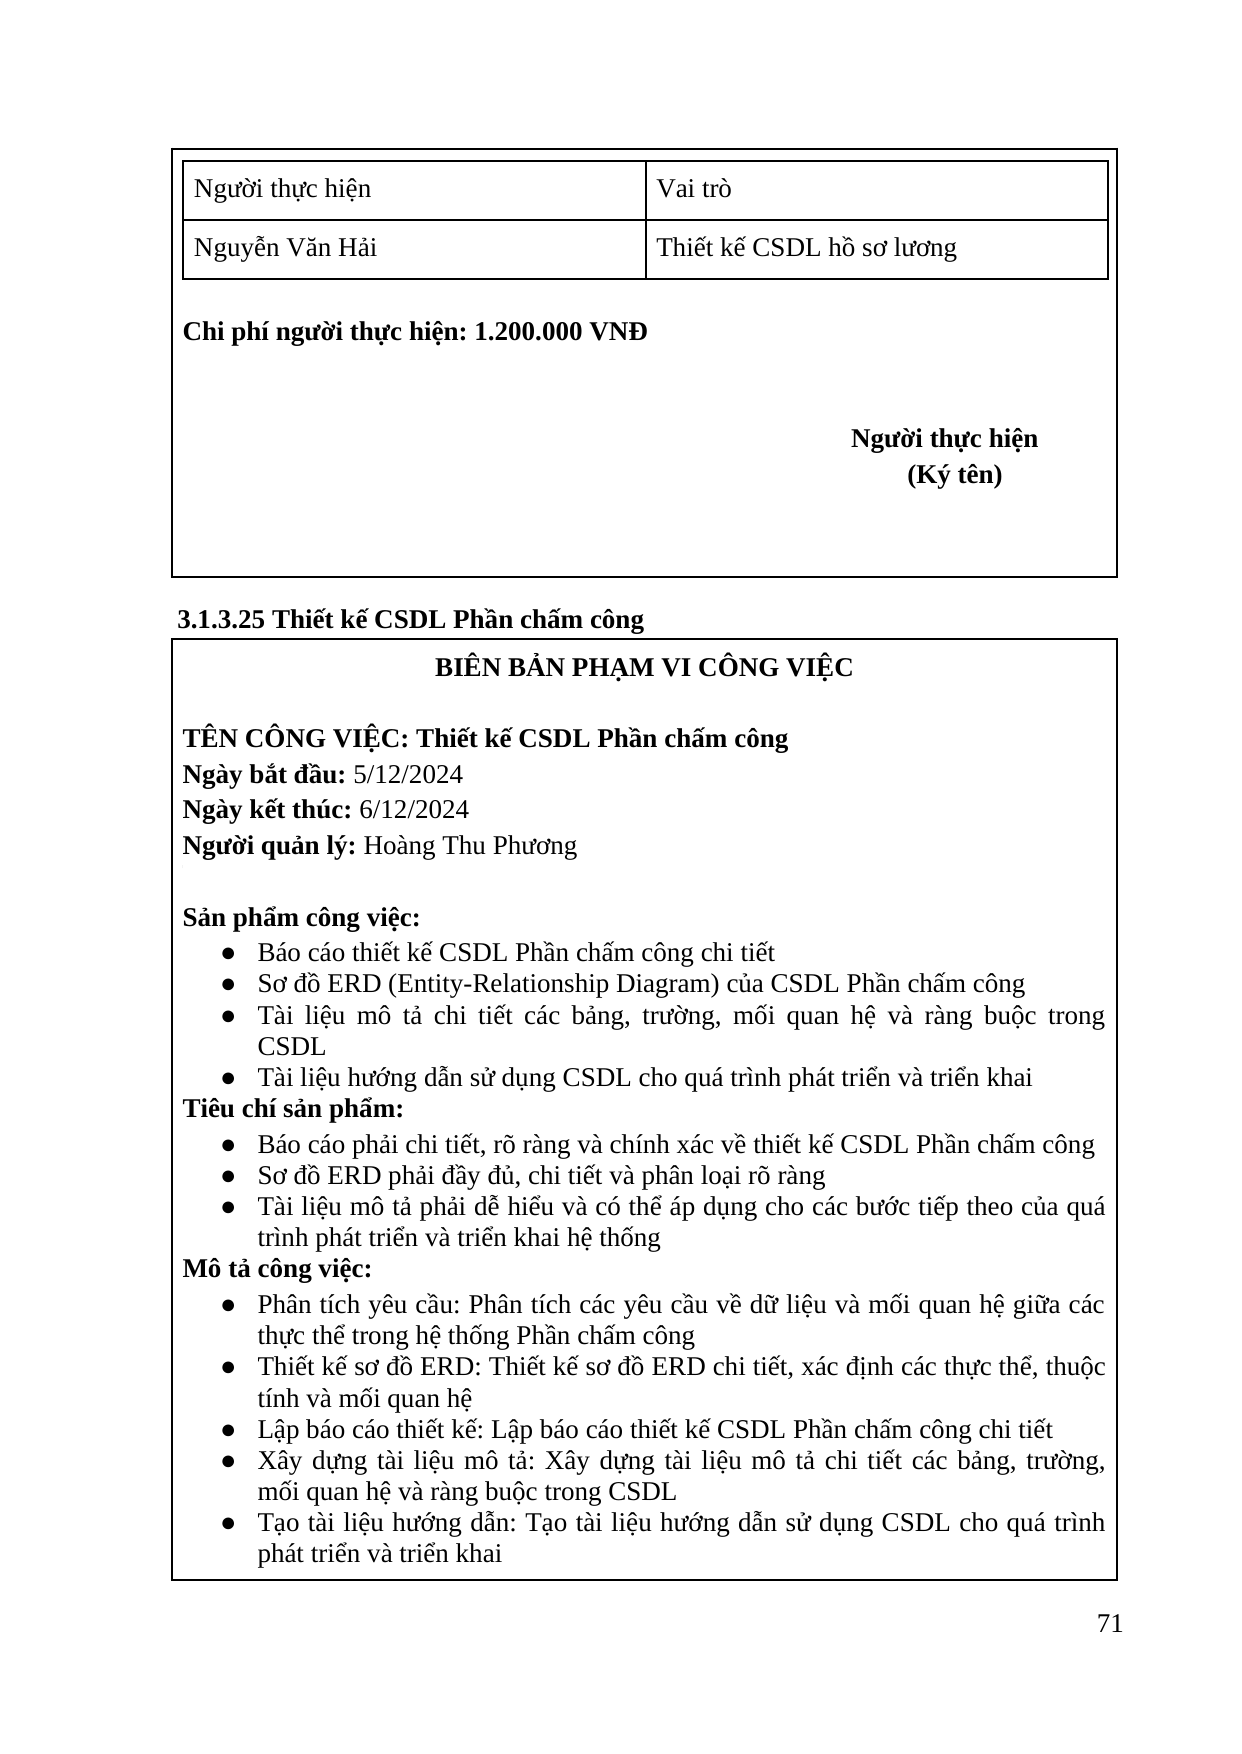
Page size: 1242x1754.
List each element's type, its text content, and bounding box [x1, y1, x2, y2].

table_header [173, 640, 1116, 1579]
subtitle 3.1.3.25 Thiết kế CSDL Phần chấm công [177, 603, 1124, 634]
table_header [173, 150, 1116, 576]
